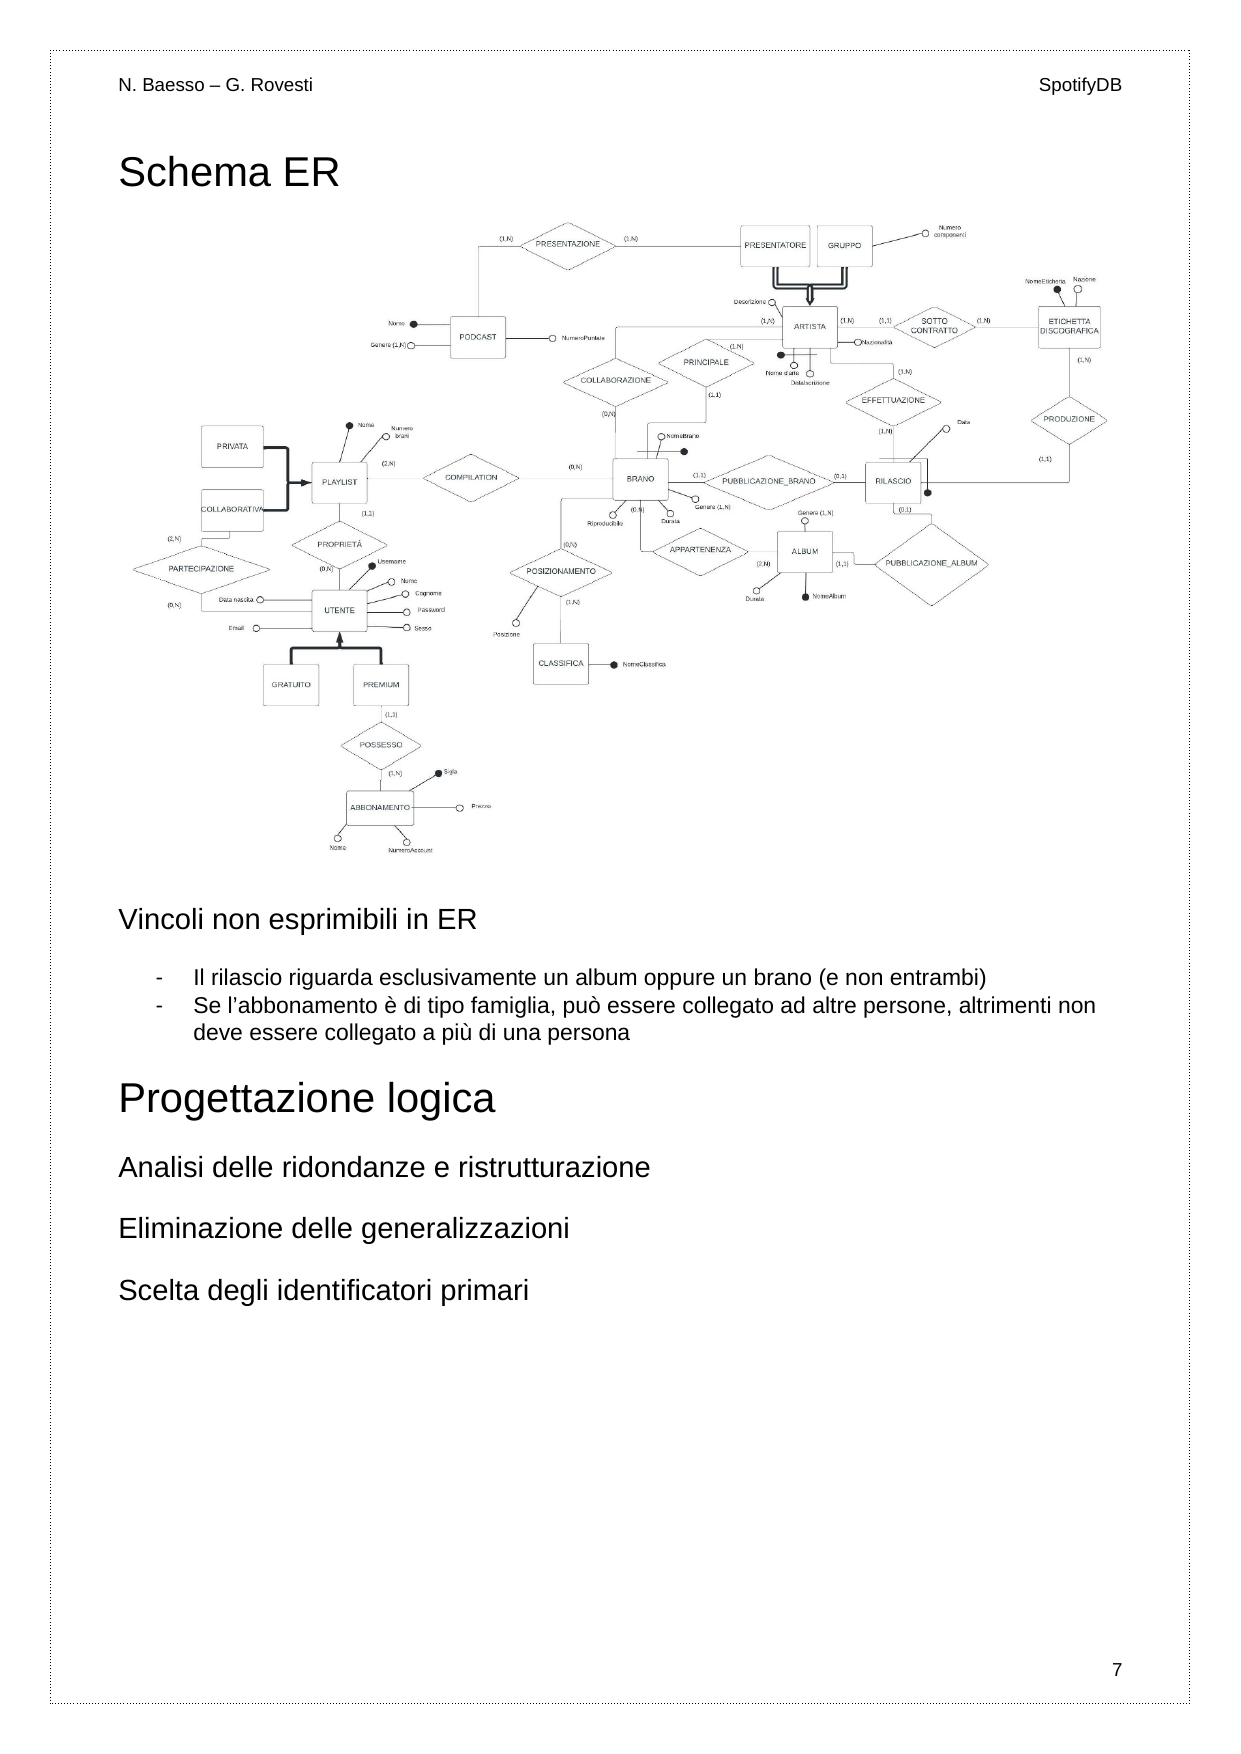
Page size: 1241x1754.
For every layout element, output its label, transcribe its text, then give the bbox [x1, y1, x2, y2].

text Schema ER [118, 148, 1122, 196]
text Eliminazione delle generalizzazioni [118, 1211, 1122, 1245]
text Progettazione logica [118, 1074, 1122, 1122]
list Se l’abbonamento è di tipo famiglia, può essere collegato ad altre persone, altrimenti non deve essere collegato a più di una persona [156, 991, 1122, 1046]
text Scelta degli identificatori primari [118, 1273, 1122, 1306]
picture [118, 208, 1122, 874]
text Analisi delle ridondanze e ristrutturazione [118, 1149, 1122, 1183]
text Vincoli non esprimibili in ER [118, 902, 1122, 935]
list Il rilascio riguarda esclusivamente un album oppure un brano (e non entrambi) [156, 963, 1122, 991]
